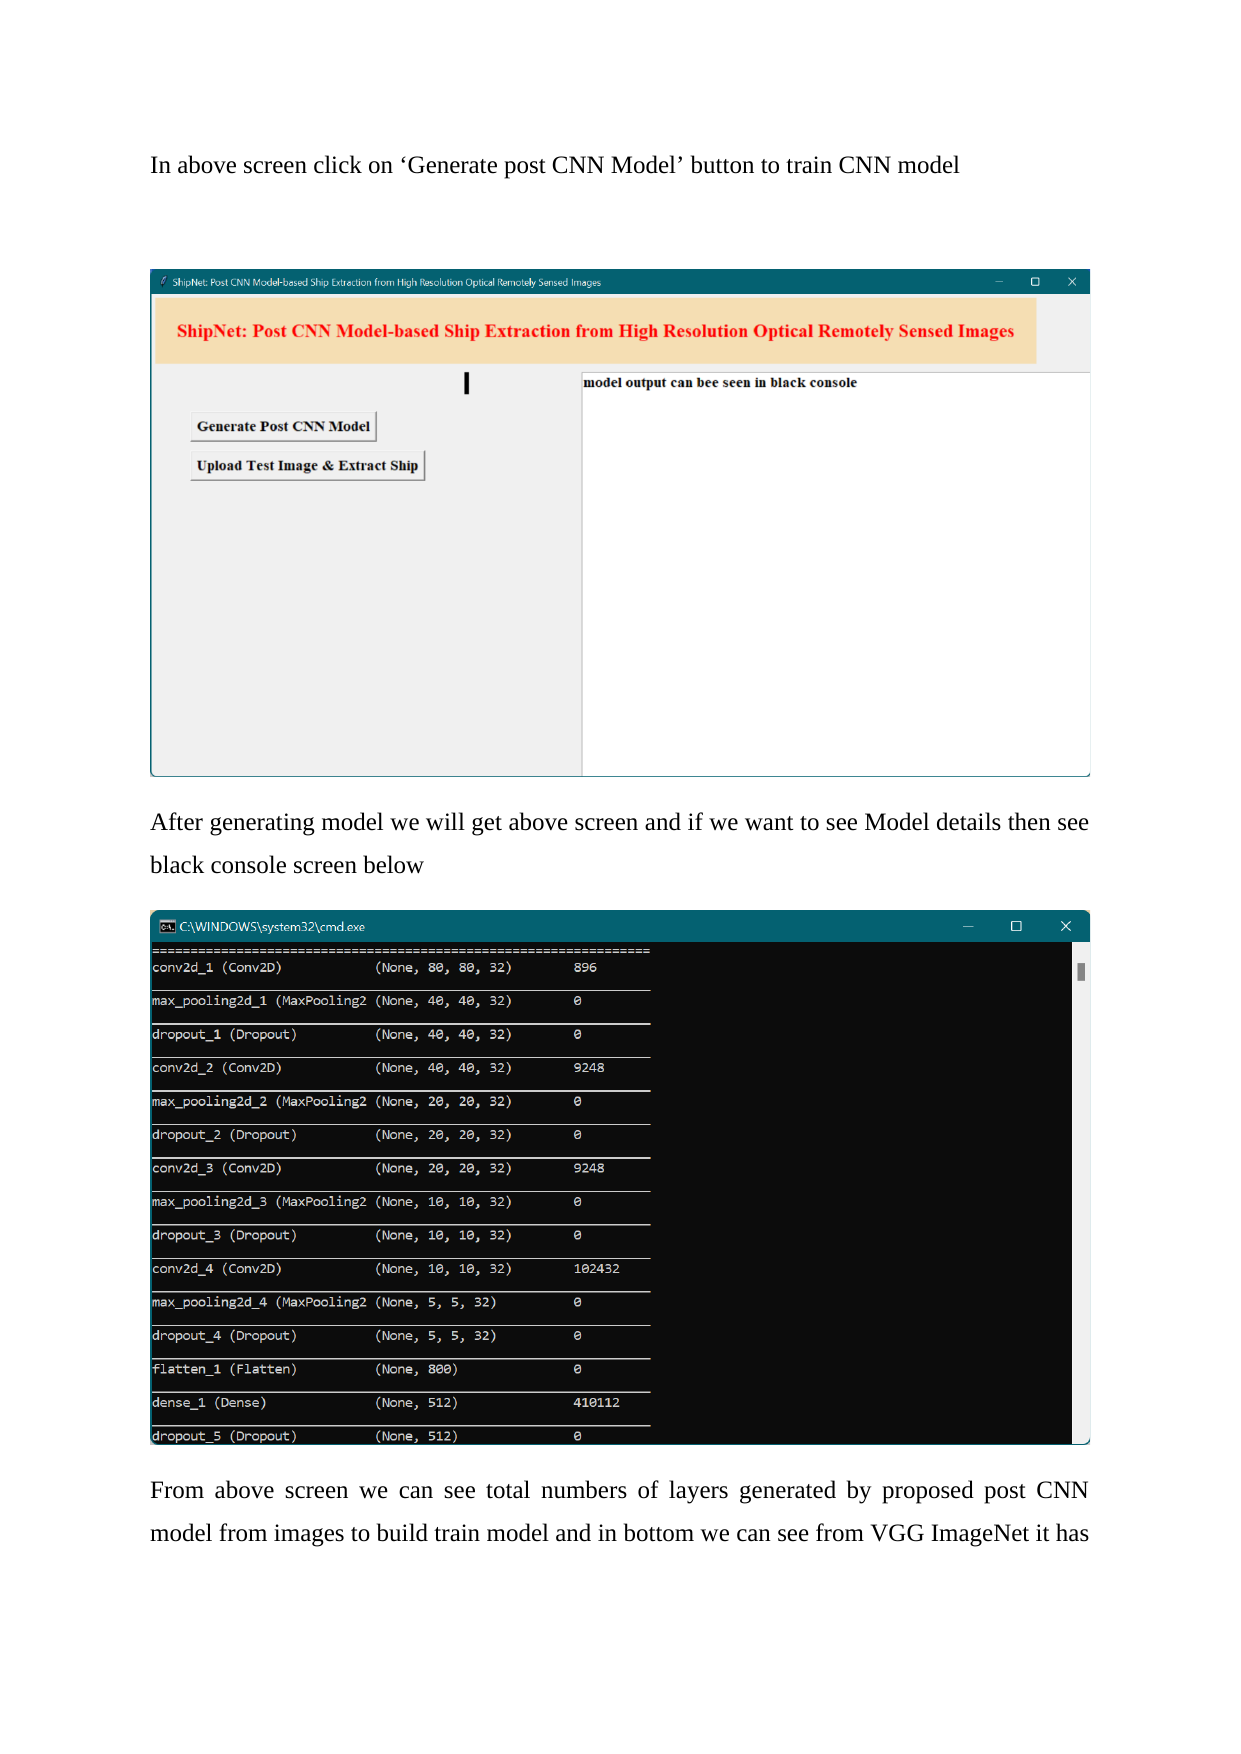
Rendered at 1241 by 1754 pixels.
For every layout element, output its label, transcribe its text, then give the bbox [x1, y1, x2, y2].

picture [150, 269, 1091, 777]
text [150, 1475, 1090, 1547]
text In above screen click on ‘Generate post CNN Model’ button to train CNN model [150, 150, 1090, 179]
picture [150, 910, 1091, 1445]
text After generating model we will get above screen and if we want to see Model details then see black console screen below [150, 807, 1090, 879]
